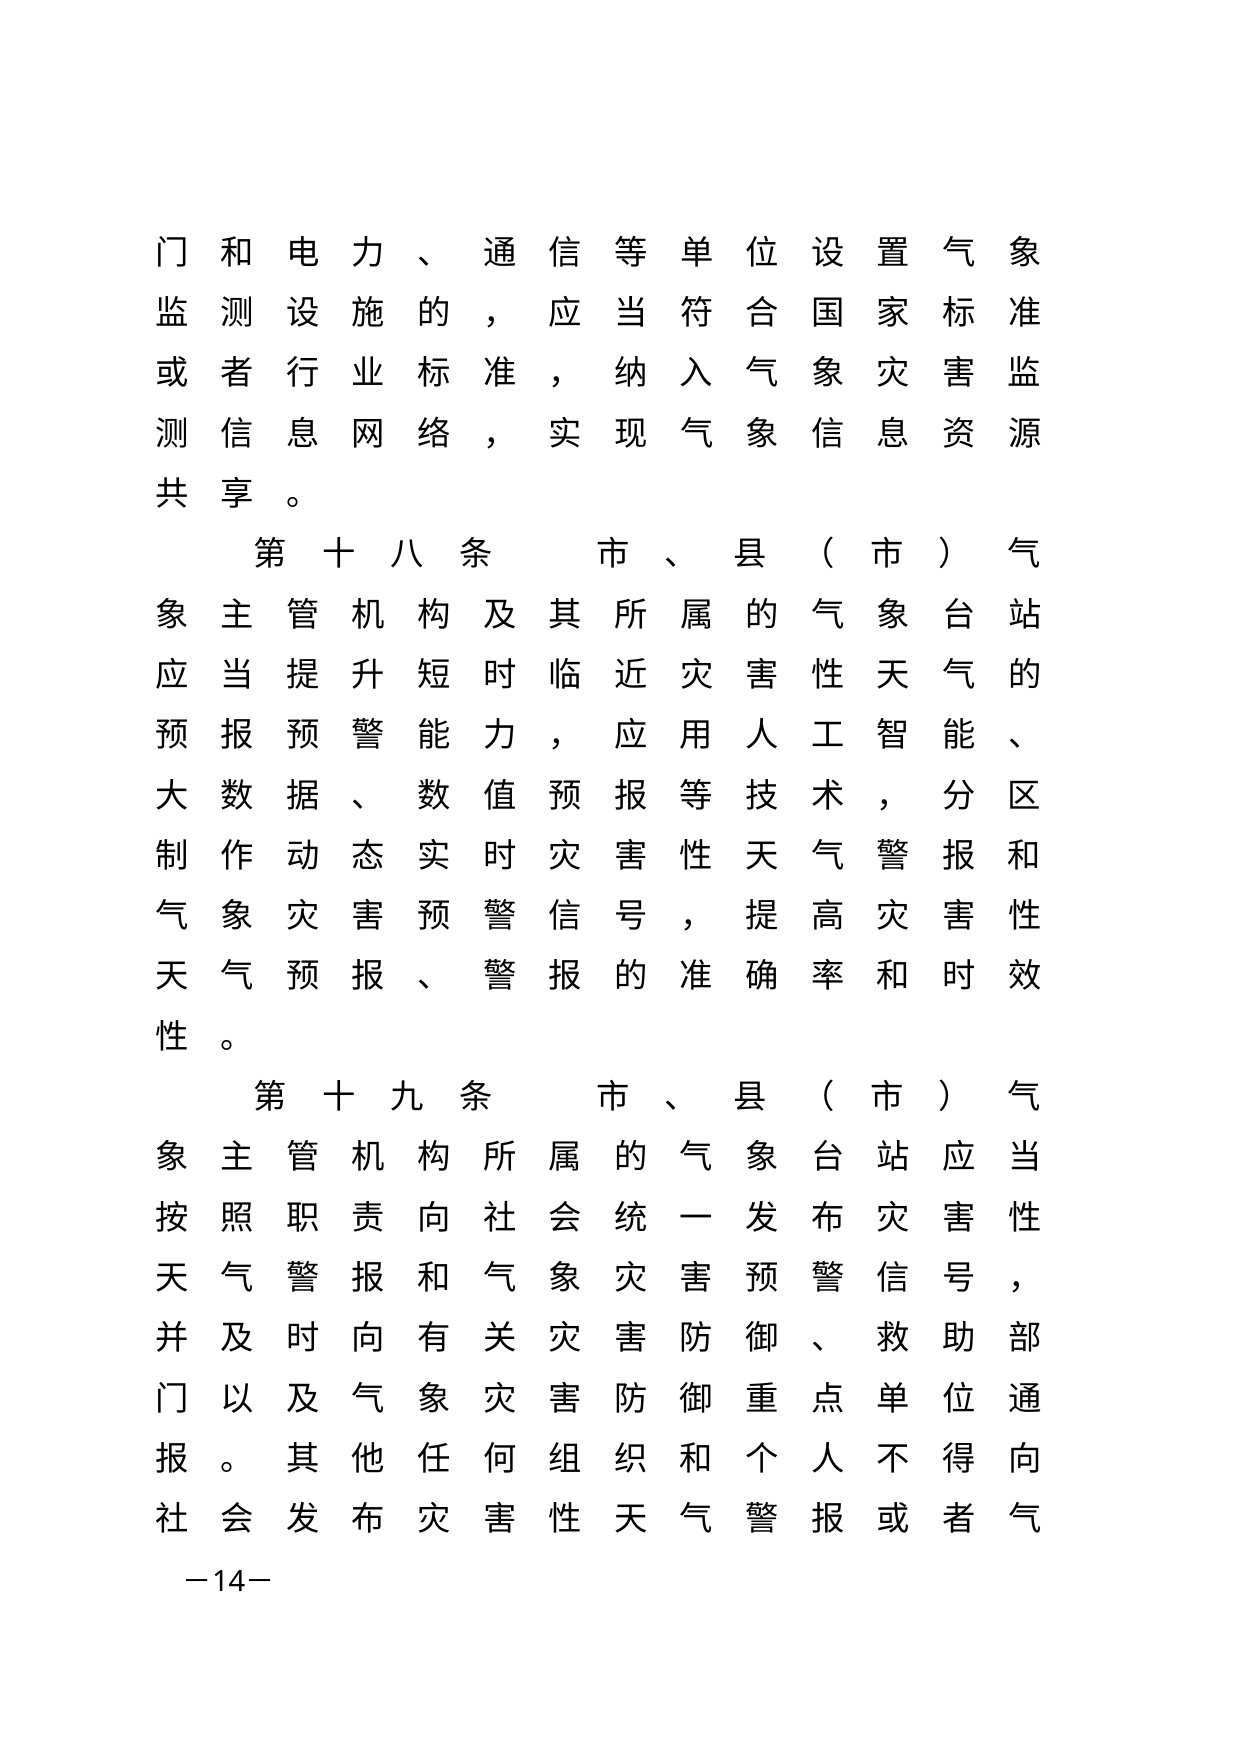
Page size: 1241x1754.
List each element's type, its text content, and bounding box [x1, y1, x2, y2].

text 第十八条 市、县（市）气象主管机构及其所属的气象台站应当提升短时临近灾害性天气的预报预警能力，应用人工智能、大数据、数值预报等技术，分区制作动态实时灾害性天气警报和气象灾害预警信号，提高灾害性天气预报、警报的准确率和时效性。 [155, 521, 1073, 1064]
text 第十九条 市、县（市）气象主管机构所属的气象台站应当按照职责向社会统一发布灾害性天气警报和气象灾害预警信号，并及时向有关灾害防御、救助部门以及气象灾害防御重点单位通报。其他任何组织和个人不得向社会发布灾害性天气警报或者气象灾害预警信号。 [155, 1064, 1073, 1546]
